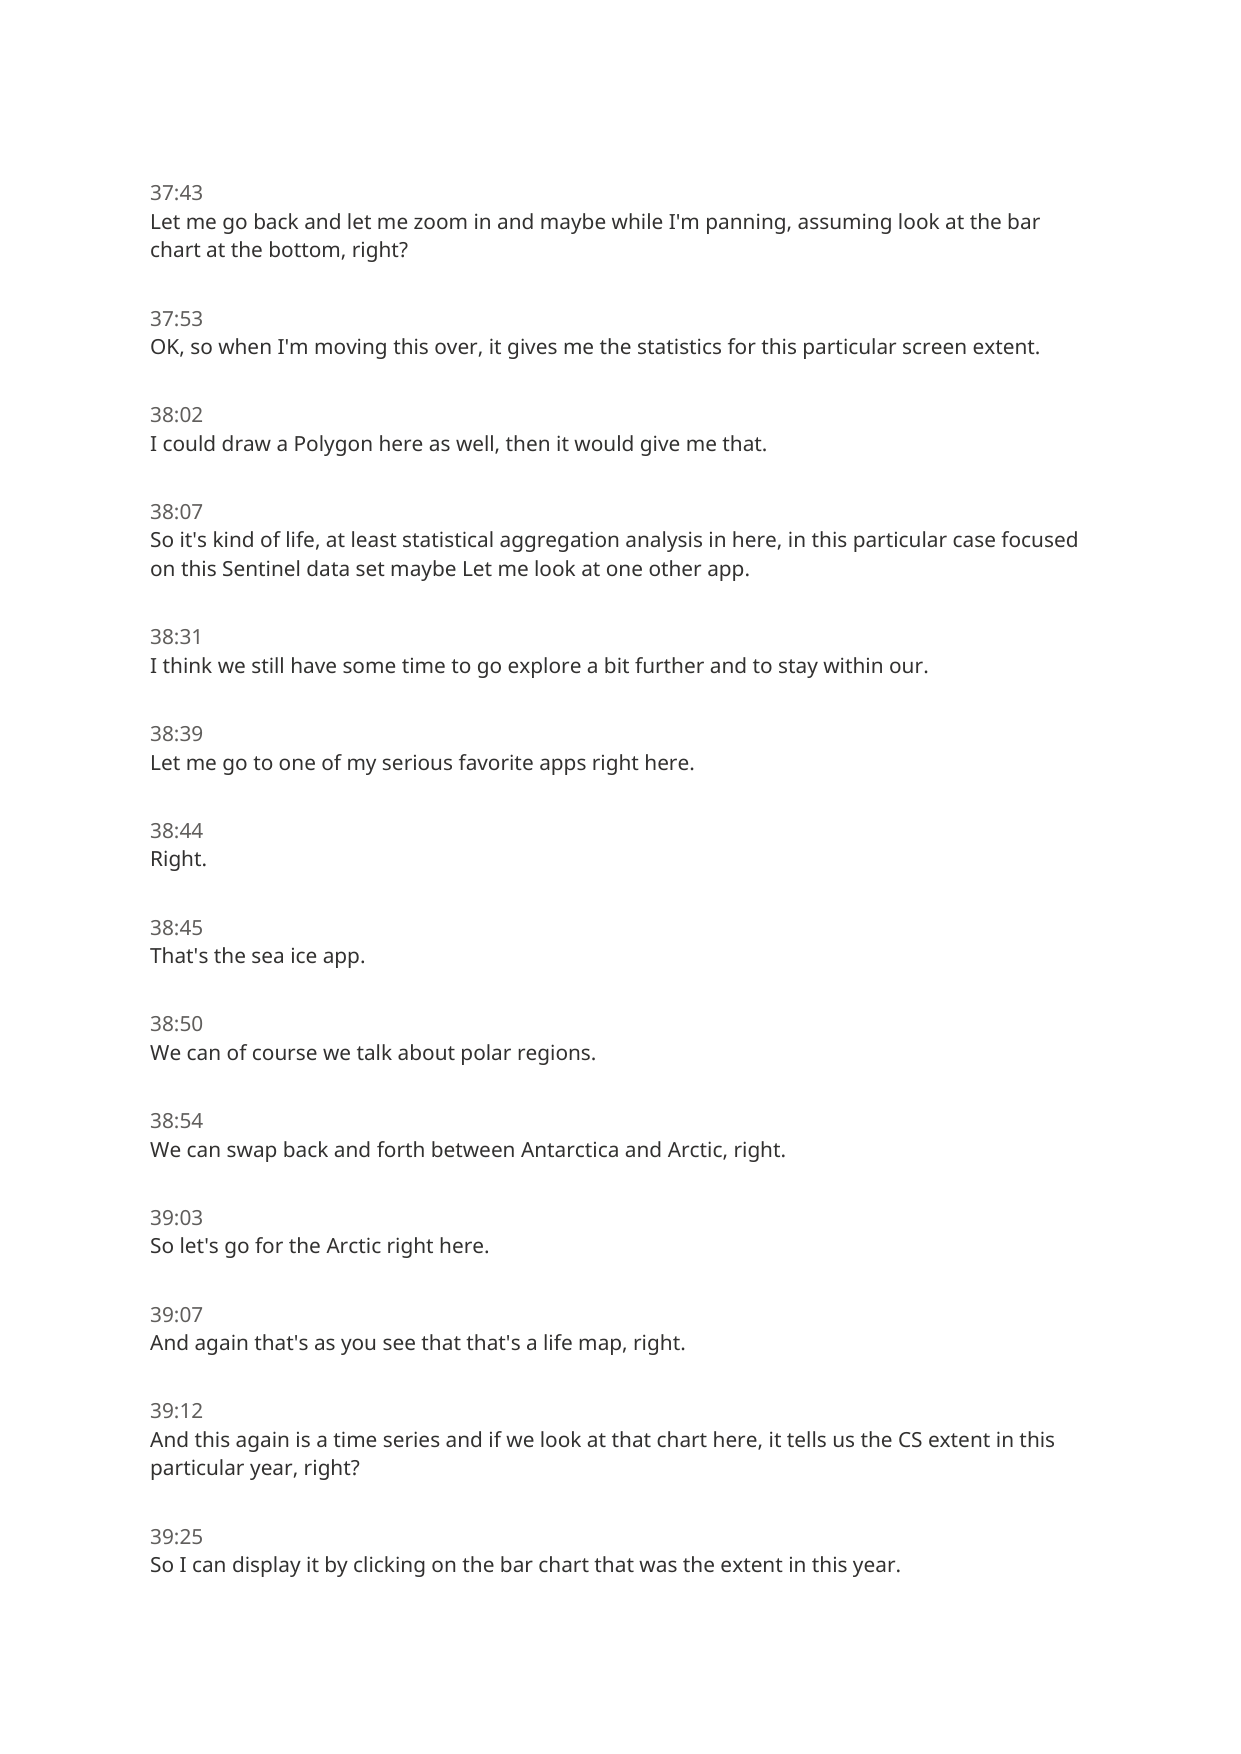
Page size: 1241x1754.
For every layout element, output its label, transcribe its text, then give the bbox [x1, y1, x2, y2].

text 38:44 Right. [150, 787, 1090, 873]
text 39:12 And this again is a time series and if we look at that chart here, it tells us the CS extent in this particular year, right? [150, 1368, 1090, 1482]
text 39:25 So I can display it by clicking on the bar chart that was the extent in this year. [150, 1493, 1090, 1579]
text 38:02 I could draw a Polygon here as well, then it would give me that. [150, 372, 1090, 457]
text 38:07 So it's kind of life, at least statistical aggregation analysis in here, in this particular case focused on this Sentinel data set maybe Let me look at one other app. [150, 469, 1090, 582]
text 39:03 So let's go for the Arctic right here. [150, 1174, 1090, 1260]
text 38:54 We can swap back and forth between Antarctica and Arctic, right. [150, 1078, 1090, 1163]
text 38:50 We can of course we talk about polar regions. [150, 981, 1090, 1066]
text 37:43 Let me go back and let me zoom in and maybe while I'm panning, assuming look at the bar chart at the bottom, right? [150, 150, 1090, 264]
text 39:07 And again that's as you see that that's a life map, right. [150, 1271, 1090, 1357]
text 38:31 I think we still have some time to go explore a bit further and to stay within our. [150, 594, 1090, 679]
text 38:45 That's the sea ice app. [150, 884, 1090, 969]
text 38:39 Let me go to one of my serious favorite apps right here. [150, 691, 1090, 776]
text 37:53 OK, so when I'm moving this over, it gives me the statistics for this particular screen extent. [150, 275, 1090, 361]
